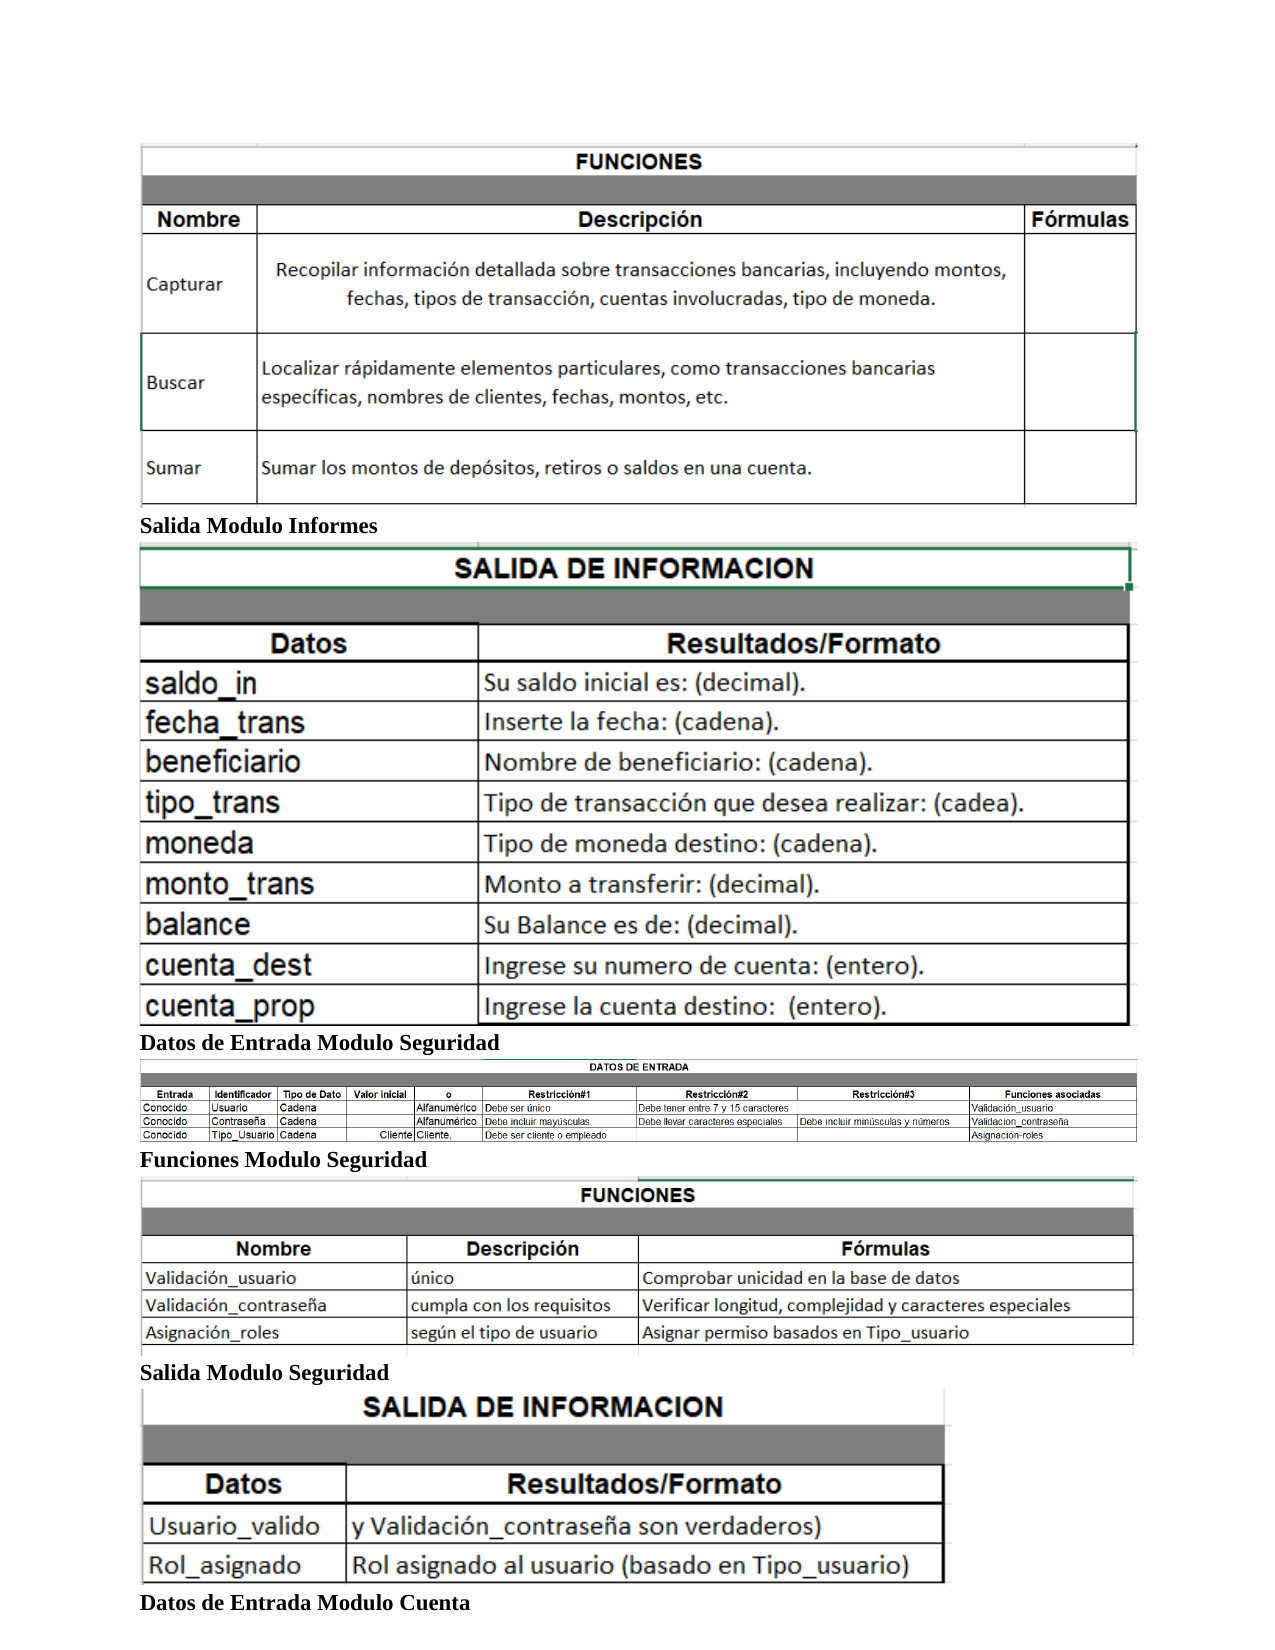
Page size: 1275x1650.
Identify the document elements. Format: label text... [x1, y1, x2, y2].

text Salida Modulo Informes [139, 508, 1137, 538]
text Funciones Modulo Seguridad [139, 1146, 1137, 1172]
text Salida Modulo Seguridad [139, 1359, 1137, 1386]
picture [139, 1176, 1138, 1356]
picture [139, 542, 1138, 1026]
picture [139, 1389, 953, 1585]
text Datos de Entrada Modulo Cuenta [139, 1589, 1137, 1615]
picture [139, 143, 1138, 508]
picture [139, 1059, 1138, 1143]
text Datos de Entrada Modulo Seguridad [139, 1029, 1137, 1056]
